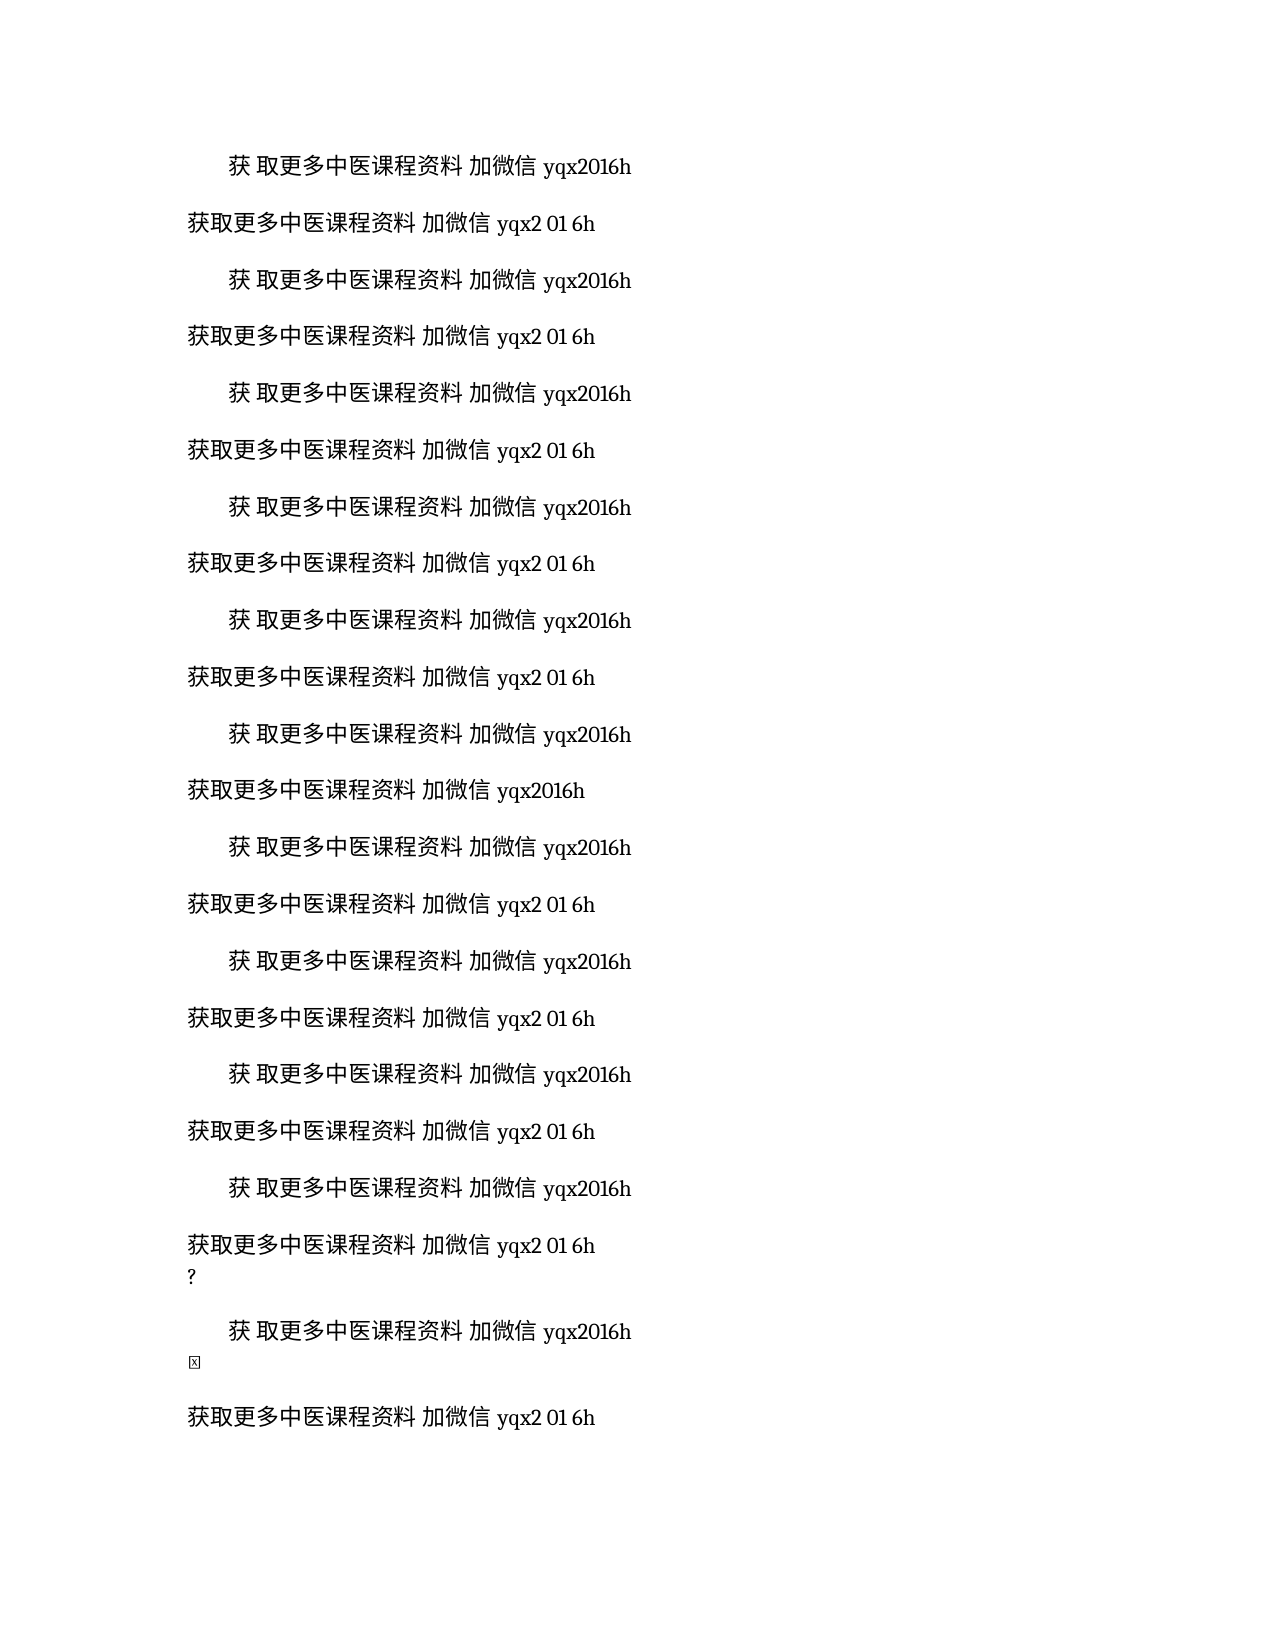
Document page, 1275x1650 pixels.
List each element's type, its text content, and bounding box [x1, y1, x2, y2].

text 获取更多中医课程资料 加微信 yqx2 01 6h [187, 1401, 1087, 1432]
text 获取更多中医课程资料 加微信 yqx2 01 6h [187, 547, 1087, 579]
text 获取更多中医课程资料 加微信 yqx2 01 6h [187, 661, 1087, 692]
text 获取更多中医课程资料 加微信 yqx2 01 6h [187, 434, 1087, 465]
text 获 取更多中医课程资料 加微信 yqx2016h [187, 831, 1087, 862]
text 获取更多中医课程资料 加微信 yqx2 01 6h [187, 1115, 1087, 1146]
text 获 取更多中医课程资料 加微信 yqx2016h [187, 945, 1087, 976]
text 获取更多中医课程资料 加微信 yqx2 01 6h [187, 207, 1087, 238]
text 获取更多中医课程资料 加微信 yqx2 01 6h [187, 888, 1087, 919]
text 获 取更多中医课程资料 加微信 yqx2016h [187, 377, 1087, 408]
text 获取更多中医课程资料 加微信 yqx2 01 6h [187, 1002, 1087, 1033]
text 获 取更多中医课程资料 加微信 yqx2016h [187, 150, 1087, 181]
text 获 取更多中医课程资料 加微信 yqx2016h [187, 1172, 1087, 1203]
text 获取更多中医课程资料 加微信 yqx2016h [187, 774, 1087, 806]
text 获 取更多中医课程资料 加微信 yqx2016h [187, 718, 1087, 749]
text 获 取更多中医课程资料 加微信 yqx2016h  [187, 1315, 1087, 1376]
text 获 取更多中医课程资料 加微信 yqx2016h [187, 1058, 1087, 1089]
text 获 取更多中医课程资料 加微信 yqx2016h [187, 491, 1087, 522]
text 获 取更多中医课程资料 加微信 yqx2016h [187, 604, 1087, 635]
text 获取更多中医课程资料 加微信 yqx2 01 6h ? [187, 1229, 1087, 1290]
text 获 取更多中医课程资料 加微信 yqx2016h [187, 263, 1087, 295]
text 获取更多中医课程资料 加微信 yqx2 01 6h [187, 320, 1087, 352]
